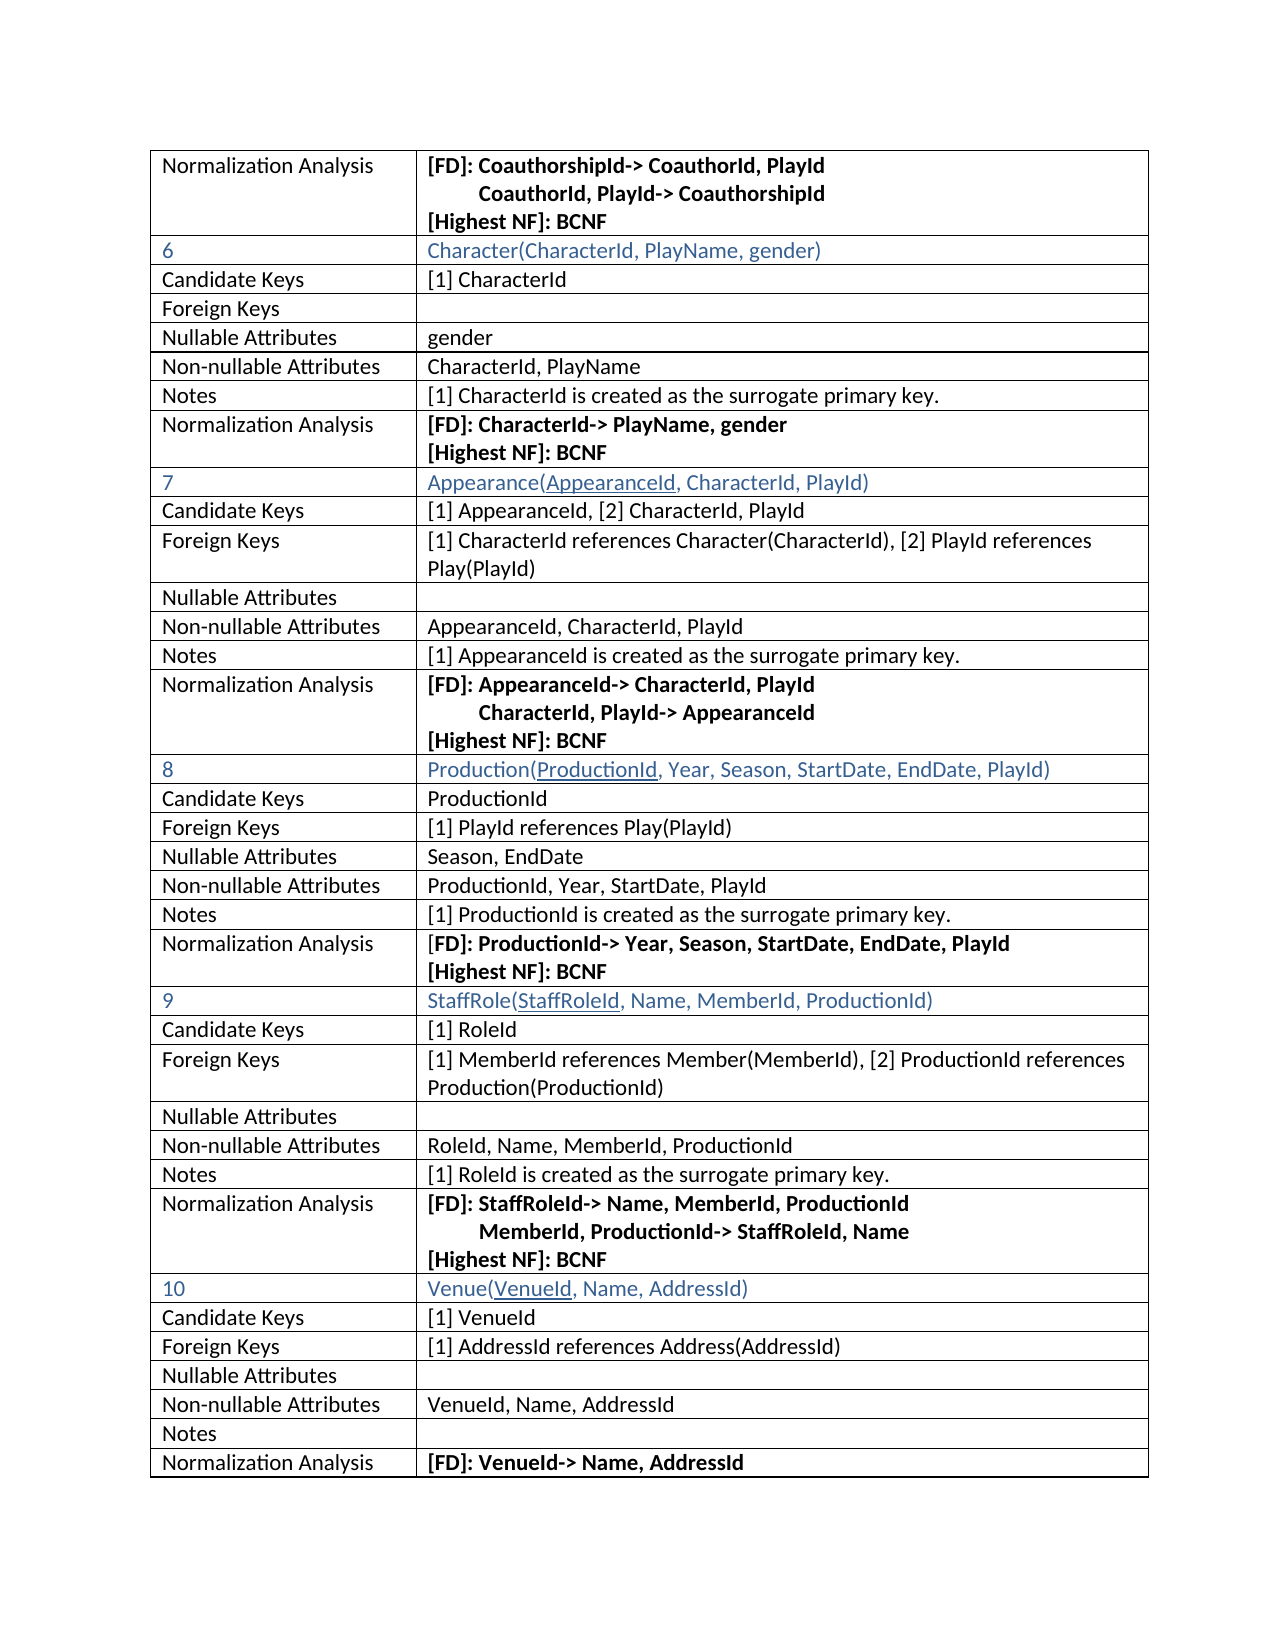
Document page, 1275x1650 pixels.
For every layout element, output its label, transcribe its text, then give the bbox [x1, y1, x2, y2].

table_cell [417, 1102, 1148, 1130]
table_cell Nullable Attributes [151, 842, 416, 870]
table_cell [1] CharacterId references Character(CharacterId), [2] PlayId references Play(PlayId) [417, 526, 1148, 582]
table_cell [417, 1419, 1148, 1447]
table_cell RoleId, Name, MemberId, ProductionId [417, 1131, 1148, 1159]
table_cell Nullable Attributes [151, 1361, 416, 1389]
table_cell Candidate Keys [151, 1303, 416, 1331]
table_cell [FD]: AppearanceId-> CharacterId, PlayId CharacterId, PlayId-> AppearanceId [Highest NF]: BCNF [417, 670, 1148, 754]
table_cell 9 [151, 987, 416, 1014]
table_cell [1] RoleId [417, 1016, 1148, 1044]
table_cell Notes [151, 1419, 416, 1447]
table_cell Character(CharacterId, PlayName, gender) [417, 236, 1148, 264]
table_cell [1] AppearanceId is created as the surrogate primary key. [417, 641, 1148, 669]
table_cell Candidate Keys [151, 784, 416, 812]
table_cell Notes [151, 641, 416, 669]
table_cell Candidate Keys [151, 1016, 416, 1044]
table_cell ProductionId, Year, StartDate, PlayId [417, 871, 1148, 899]
table_cell [1] MemberId references Member(MemberId), [2] ProductionId references Production(ProductionId) [417, 1045, 1148, 1101]
table_cell [1] ProductionId is created as the surrogate primary key. [417, 900, 1148, 928]
table_cell [1] PlayId references Play(PlayId) [417, 813, 1148, 841]
table_cell Foreign Keys [151, 1045, 416, 1101]
table_cell Nullable Attributes [151, 323, 416, 351]
table_cell [417, 1361, 1148, 1389]
table_cell [FD]: CoauthorshipId-> CoauthorId, PlayId CoauthorId, PlayId-> CoauthorshipId [Highest NF]: BCNF [417, 151, 1148, 235]
table_cell [417, 583, 1148, 611]
table_cell [FD]: StaffRoleId-> Name, MemberId, ProductionId MemberId, ProductionId-> StaffRoleId, Name [Highest NF]: BCNF [417, 1189, 1148, 1273]
table_cell Candidate Keys [151, 265, 416, 293]
table_cell AppearanceId, CharacterId, PlayId [417, 612, 1148, 640]
table_cell Production(ProductionId, Year, Season, StartDate, EndDate, PlayId) [417, 755, 1148, 783]
table_cell Normalization Analysis [151, 151, 416, 235]
table_cell 6 [151, 236, 416, 264]
table_cell Normalization Analysis [151, 1189, 416, 1273]
table_cell Notes [151, 1160, 416, 1188]
table_cell Nullable Attributes [151, 583, 416, 611]
table_cell Appearance(AppearanceId, CharacterId, PlayId) [417, 468, 1148, 496]
table_cell Non-nullable Attributes [151, 871, 416, 899]
table_cell Notes [151, 381, 416, 409]
table_cell Nullable Attributes [151, 1102, 416, 1130]
table_cell Foreign Keys [151, 813, 416, 841]
table_cell Foreign Keys [151, 294, 416, 322]
table_cell [1] AddressId references Address(AddressId) [417, 1332, 1148, 1360]
table_cell [FD]: CharacterId-> PlayName, gender [Highest NF]: BCNF [417, 411, 1148, 467]
table_cell Season, EndDate [417, 842, 1148, 870]
table_cell Notes [151, 900, 416, 928]
table_cell Non-nullable Attributes [151, 1390, 416, 1418]
table_cell Foreign Keys [151, 1332, 416, 1360]
table_cell [1] RoleId is created as the surrogate primary key. [417, 1160, 1148, 1188]
table_cell 7 [151, 468, 416, 496]
table_cell [1] AppearanceId, [2] CharacterId, PlayId [417, 497, 1148, 525]
table_cell [1] CharacterId [417, 265, 1148, 293]
table_cell [1] CharacterId is created as the surrogate primary key. [417, 381, 1148, 409]
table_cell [151, 1449, 416, 1476]
table_cell [FD]: ProductionId-> Year, Season, StartDate, EndDate, PlayId [Highest NF]: BCNF [417, 930, 1148, 986]
table_cell VenueId, Name, AddressId [417, 1390, 1148, 1418]
table_cell Non-nullable Attributes [151, 353, 416, 380]
table_cell Normalization Analysis [151, 411, 416, 467]
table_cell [417, 1449, 1148, 1476]
table_cell Non-nullable Attributes [151, 1131, 416, 1159]
table_cell 10 [151, 1274, 416, 1302]
table_cell Non-nullable Attributes [151, 612, 416, 640]
table_cell Foreign Keys [151, 526, 416, 582]
table_cell Normalization Analysis [151, 670, 416, 754]
table_cell Candidate Keys [151, 497, 416, 525]
table_cell [417, 294, 1148, 322]
table_cell ProductionId [417, 784, 1148, 812]
table_cell gender [417, 323, 1148, 351]
table_cell Venue(VenueId, Name, AddressId) [417, 1274, 1148, 1302]
table_cell [1] VenueId [417, 1303, 1148, 1331]
table_cell 8 [151, 755, 416, 783]
table_cell Normalization Analysis [151, 930, 416, 986]
table_cell CharacterId, PlayName [417, 353, 1148, 380]
table_cell StaffRole(StaffRoleId, Name, MemberId, ProductionId) [417, 987, 1148, 1014]
